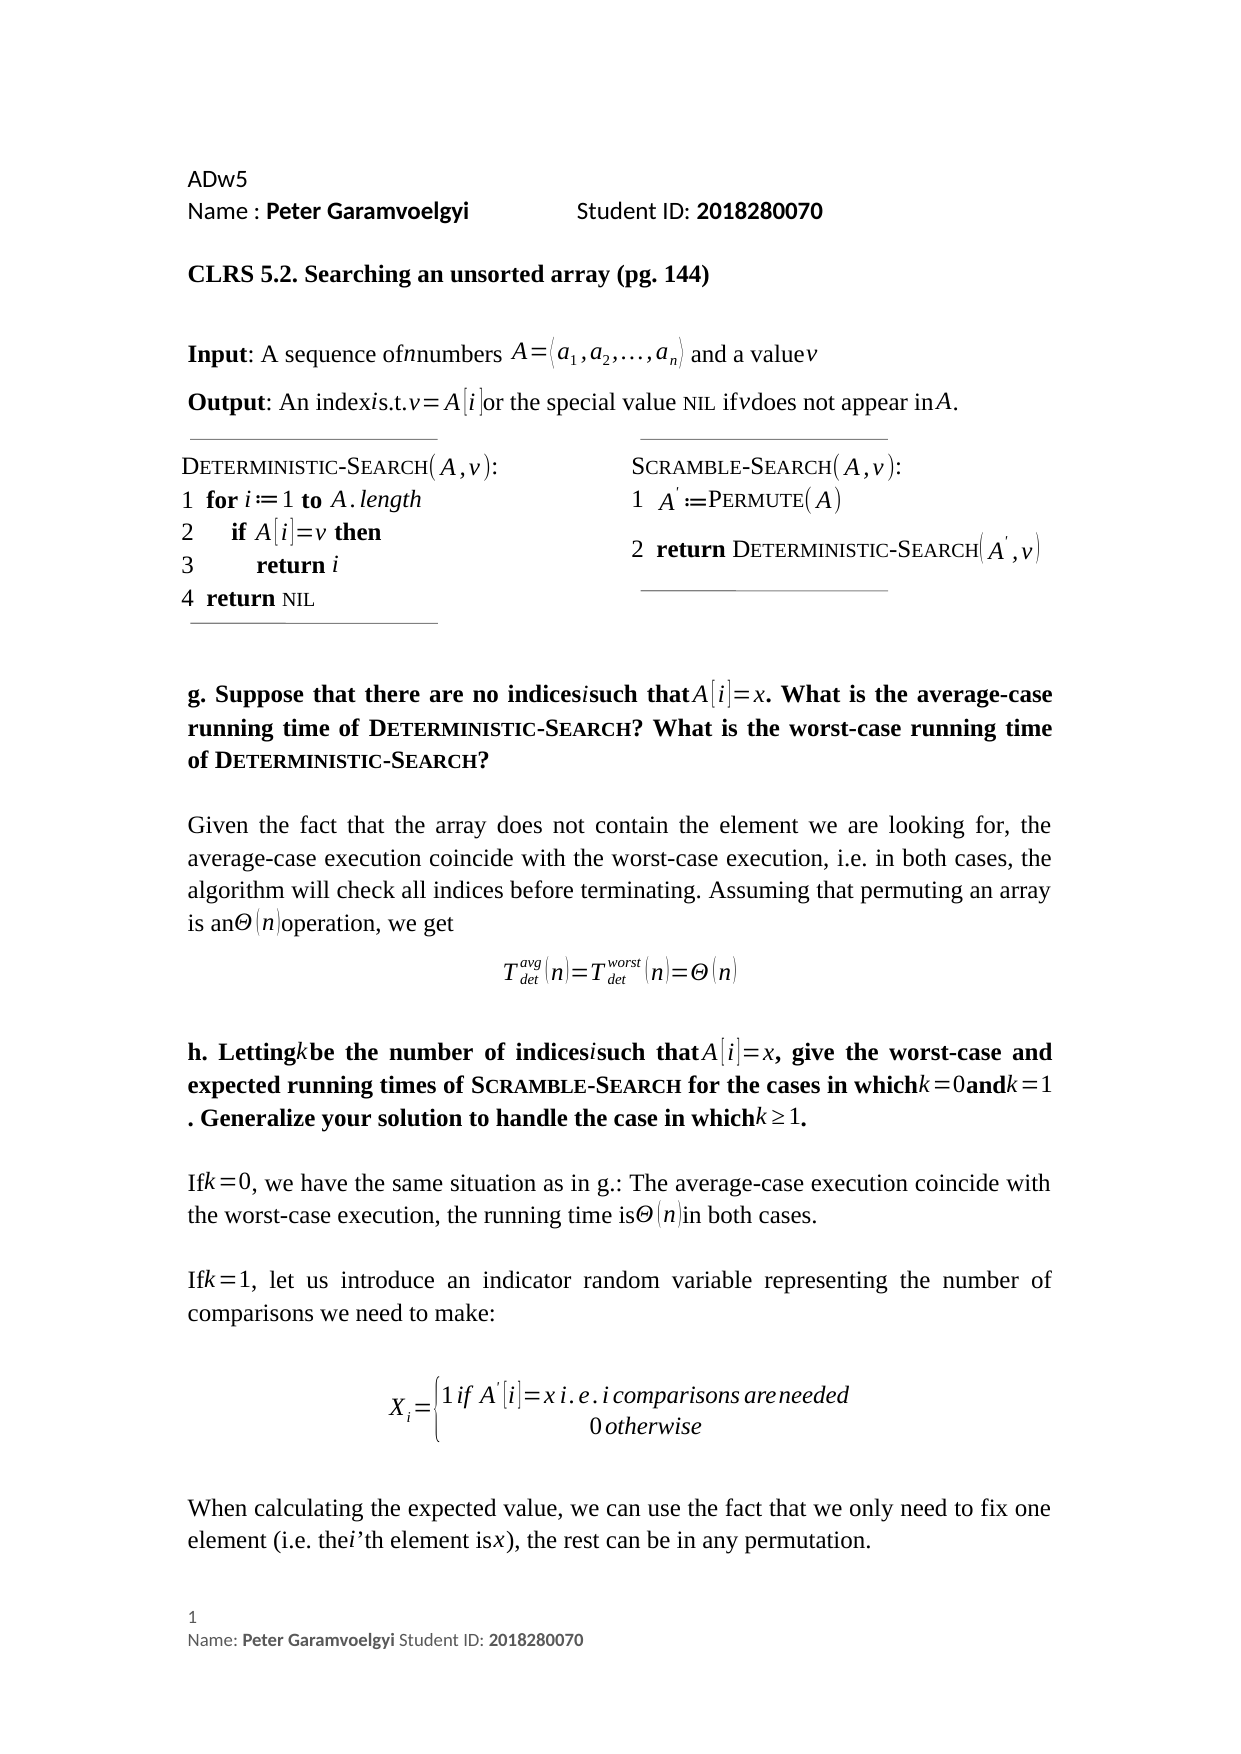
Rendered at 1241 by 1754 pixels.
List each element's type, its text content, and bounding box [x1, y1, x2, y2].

text If, we have the same situation as in g.: The average-case execution coincide with the worst-case execution, the running time isin both cases. [187, 1166, 1053, 1231]
text Name : Peter Garamvoelgyi Student ID: 2018280070 [187, 194, 1053, 227]
text ADw5 [187, 162, 1053, 194]
text Given the fact that the array does not contain the element we are looking for, the average-case execution coincide with the worst-case execution, i.e. in both cases, the algorithm will check all indices before terminating. Assuming that permuting an array is anoperation, we get [187, 808, 1053, 938]
text If, let us introduce an indicator random variable representing the number of comparisons we need to make: [187, 1263, 1053, 1328]
table_header Deterministic-Search: 1 for to 2 if then 3 return 4 return nil [170, 418, 620, 646]
text Input: A sequence ofnumbers and a value [187, 321, 1053, 386]
text CLRS 5.2. Searching an unsorted array (pg. 144) [187, 259, 1053, 288]
table_header Scramble-Search: 1 Permute 2 return Deterministic-Search [620, 418, 1070, 646]
text Output: An indexs.t.or the special value nil ifdoes not appear in. [187, 386, 1053, 418]
text When calculating the expected value, we can use the fact that we only need to fix one element (i.e. the’th element is), the rest can be in any permutation. [187, 1491, 1053, 1556]
text h. Lettingbe the number of indicessuch that, give the worst-case and expected running times of Scramble-Search for the cases in whichand. Generalize your solution to handle the case in which. [187, 1036, 1053, 1133]
text g. Suppose that there are no indicessuch that. What is the average-case running time of Deterministic-Search? What is the worst-case running time of Deterministic-Search? [187, 678, 1053, 776]
